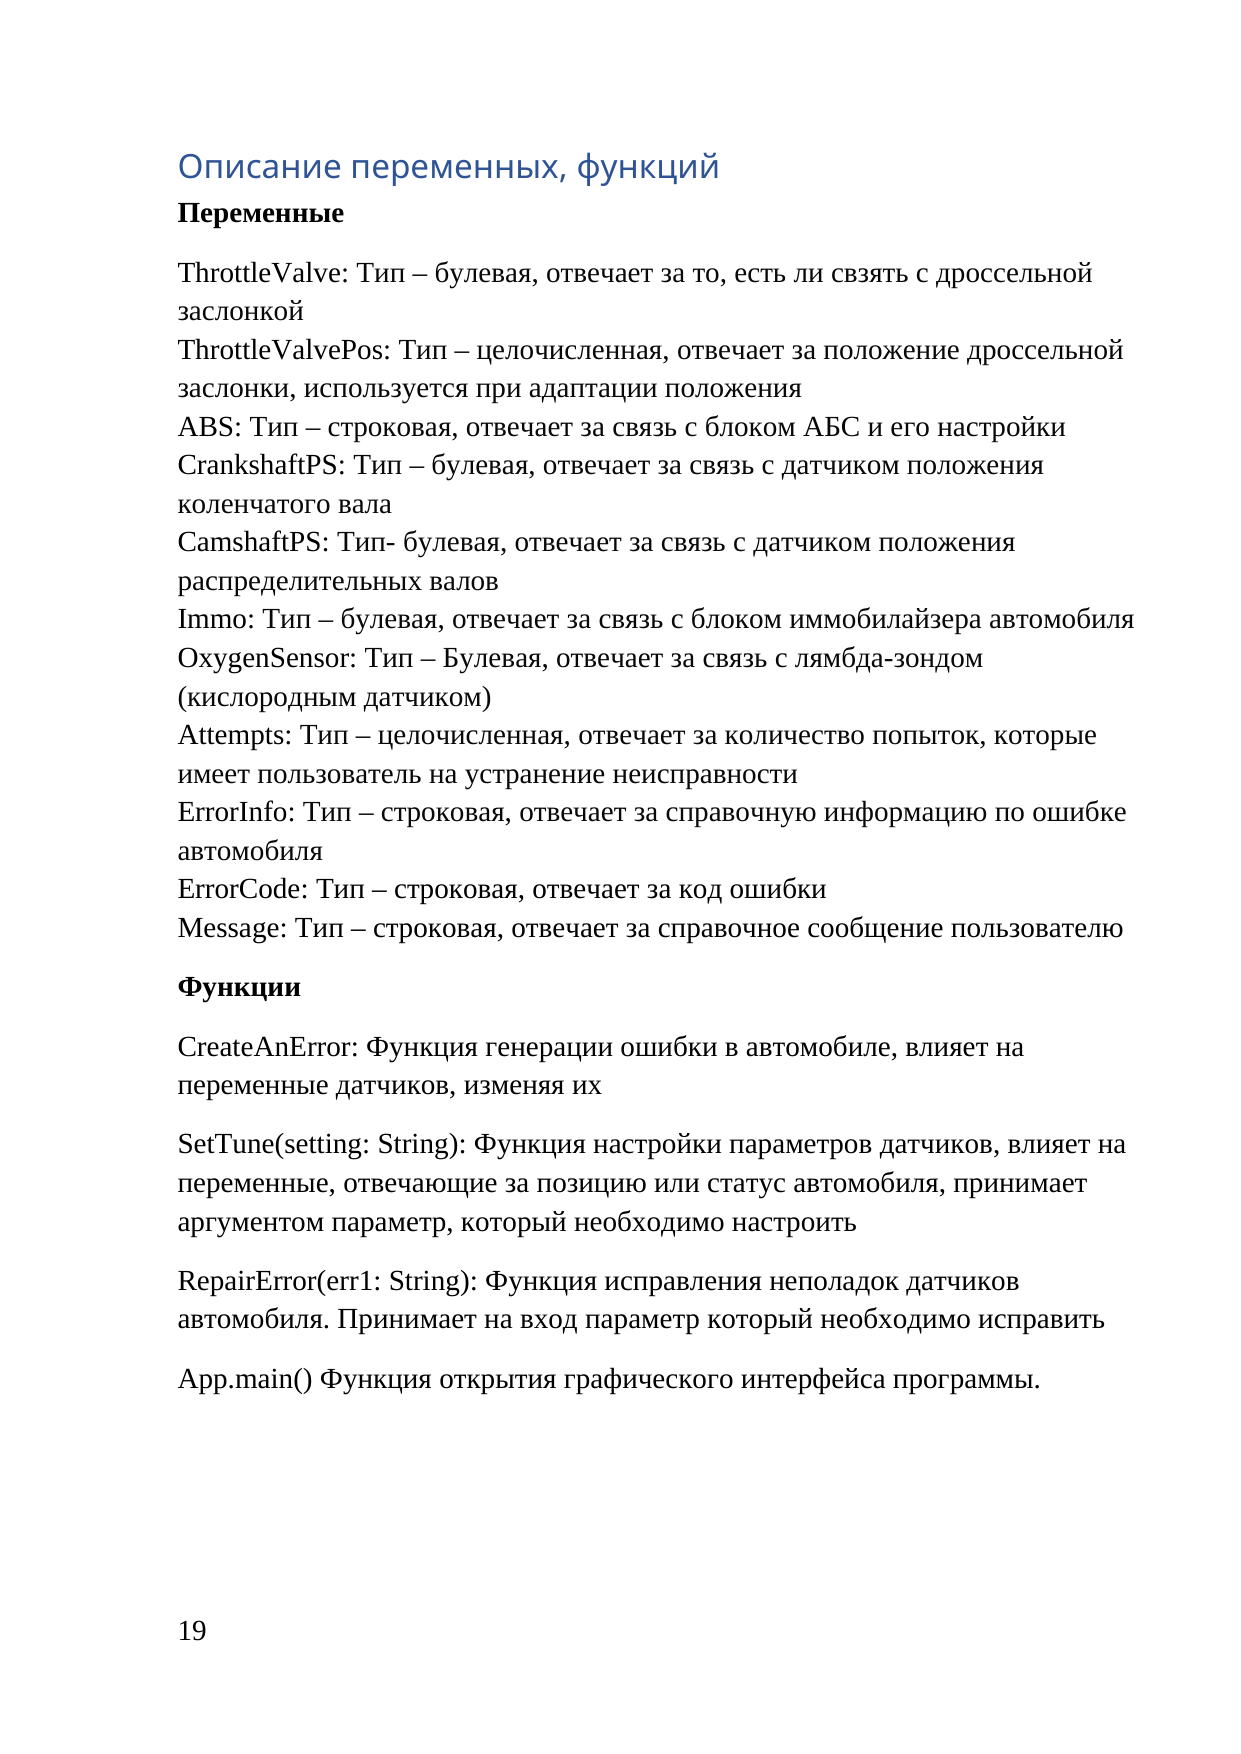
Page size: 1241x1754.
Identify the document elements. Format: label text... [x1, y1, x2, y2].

subtitle Описание переменных, функций [177, 143, 1152, 188]
text ThrottleValve: Тип – булевая, отвечает за то, есть ли свзять с дроссельной заслонкой ThrottleValvePos: Тип – целочисленная, отвечает за положение дроссельной заслонки, используется при адаптации положения ABS: Тип – строковая, отвечает за связь с блоком АБС и его настройки CrankshaftPS: Тип – булевая, отвечает за связь с датчиком положения коленчатого вала CamshaftPS: Тип- булевая, отвечает за связь с датчиком положения распределительных валов Immo: Тип – булевая, отвечает за связь с блоком иммобилайзера автомобиля OxygenSensor: Тип – Булевая, отвечает за связь с лямбда-зондом (кислородным датчиком) Attempts: Тип – целочисленная, отвечает за количество попыток, которые имеет пользователь на устранение неисправности ErrorInfo: Тип – строковая, отвечает за справочную информацию по ошибке автомобиля ErrorCode: Тип – строковая, отвечает за код ошибки Message: Тип – строковая, отвечает за справочное сообщение пользователю [177, 255, 1152, 943]
text RepairError(err1: String): Функция исправления неполадок датчиков автомобиля. Принимает на вход параметр который необходимо исправить [177, 1263, 1152, 1335]
text App.main() Функция открытия графического интерфейса программы. [177, 1361, 1152, 1394]
text CreateAnError: Функция генерации ошибки в автомобиле, влияет на переменные датчиков, изменяя их [177, 1029, 1152, 1101]
text Функции [177, 969, 1152, 1003]
text SetTune(setting: String): Функция настройки параметров датчиков, влияет на переменные, отвечающие за позицию или статус автомобиля, принимает аргументом параметр, который необходимо настроить [177, 1127, 1152, 1237]
text Переменные [177, 195, 1152, 229]
